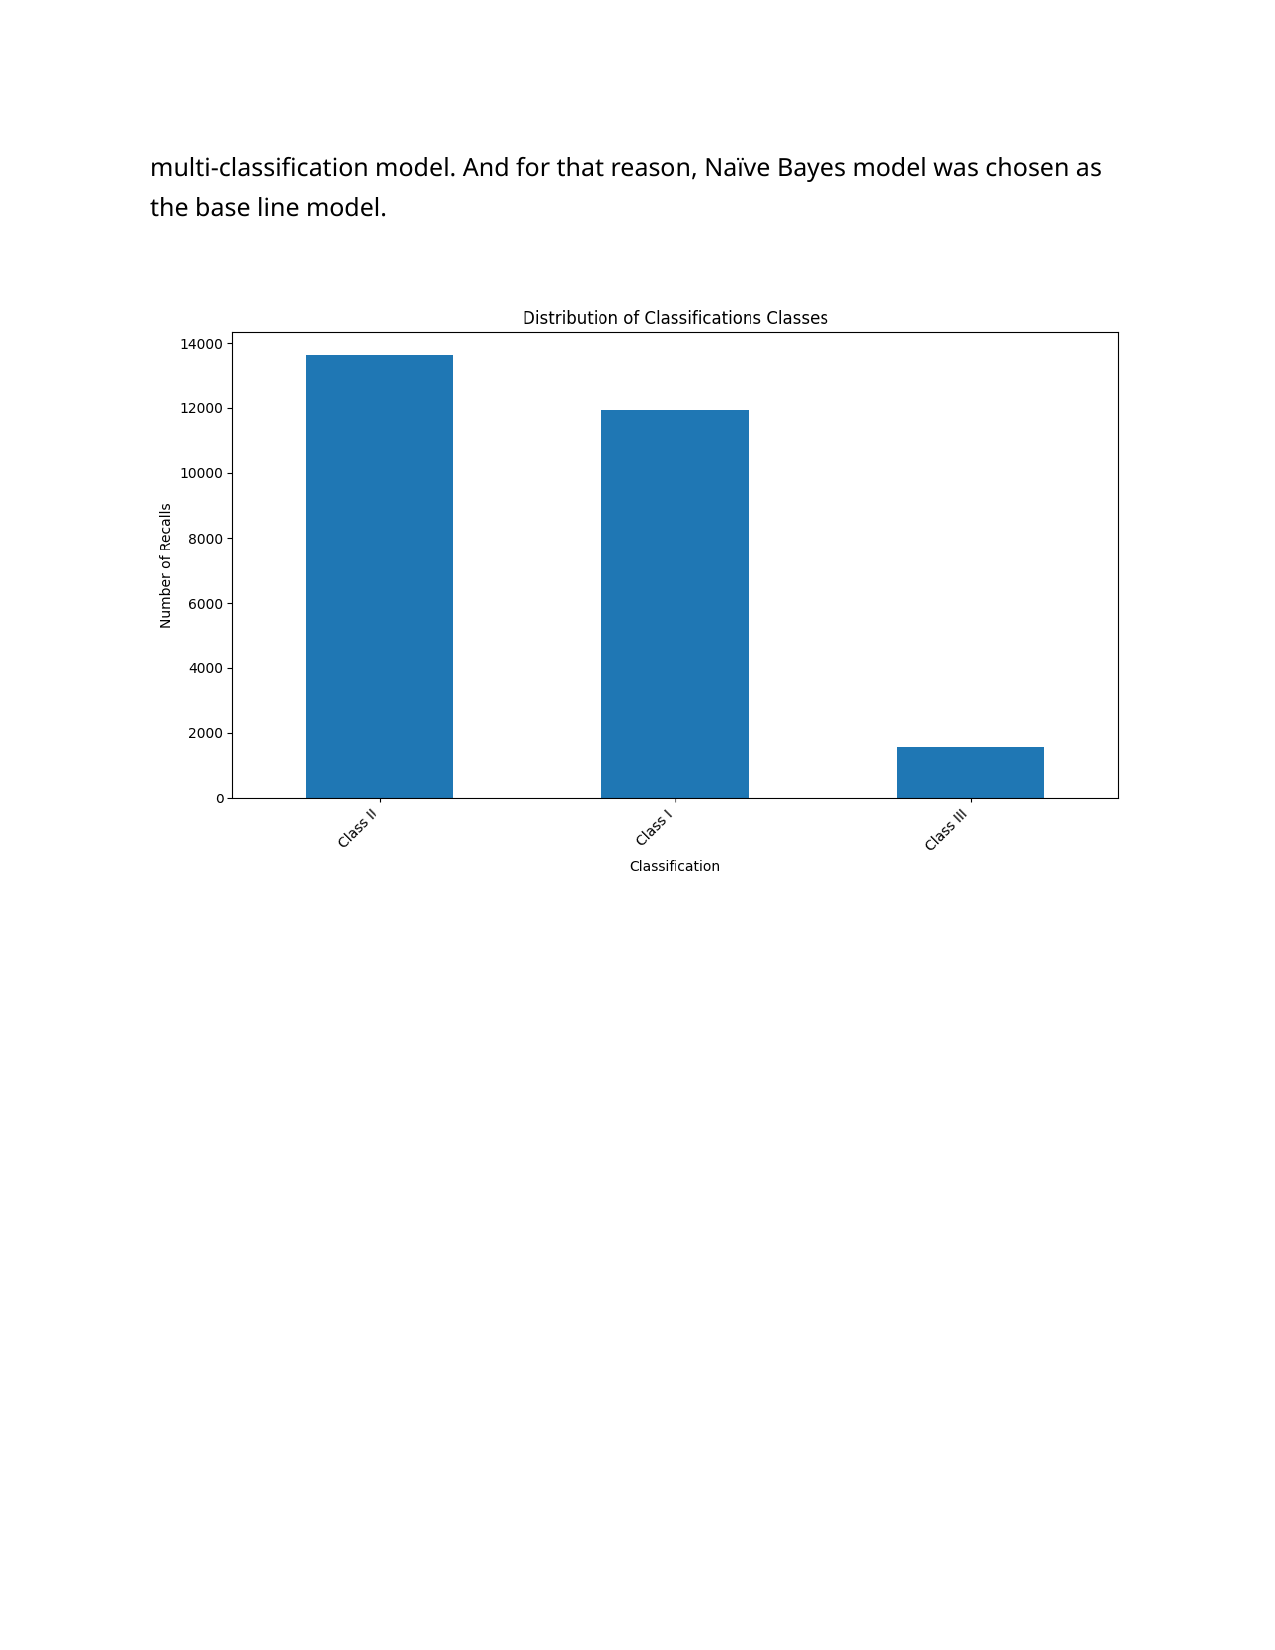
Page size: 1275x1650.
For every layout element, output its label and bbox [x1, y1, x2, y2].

text [150, 150, 1125, 223]
picture [150, 300, 1125, 883]
